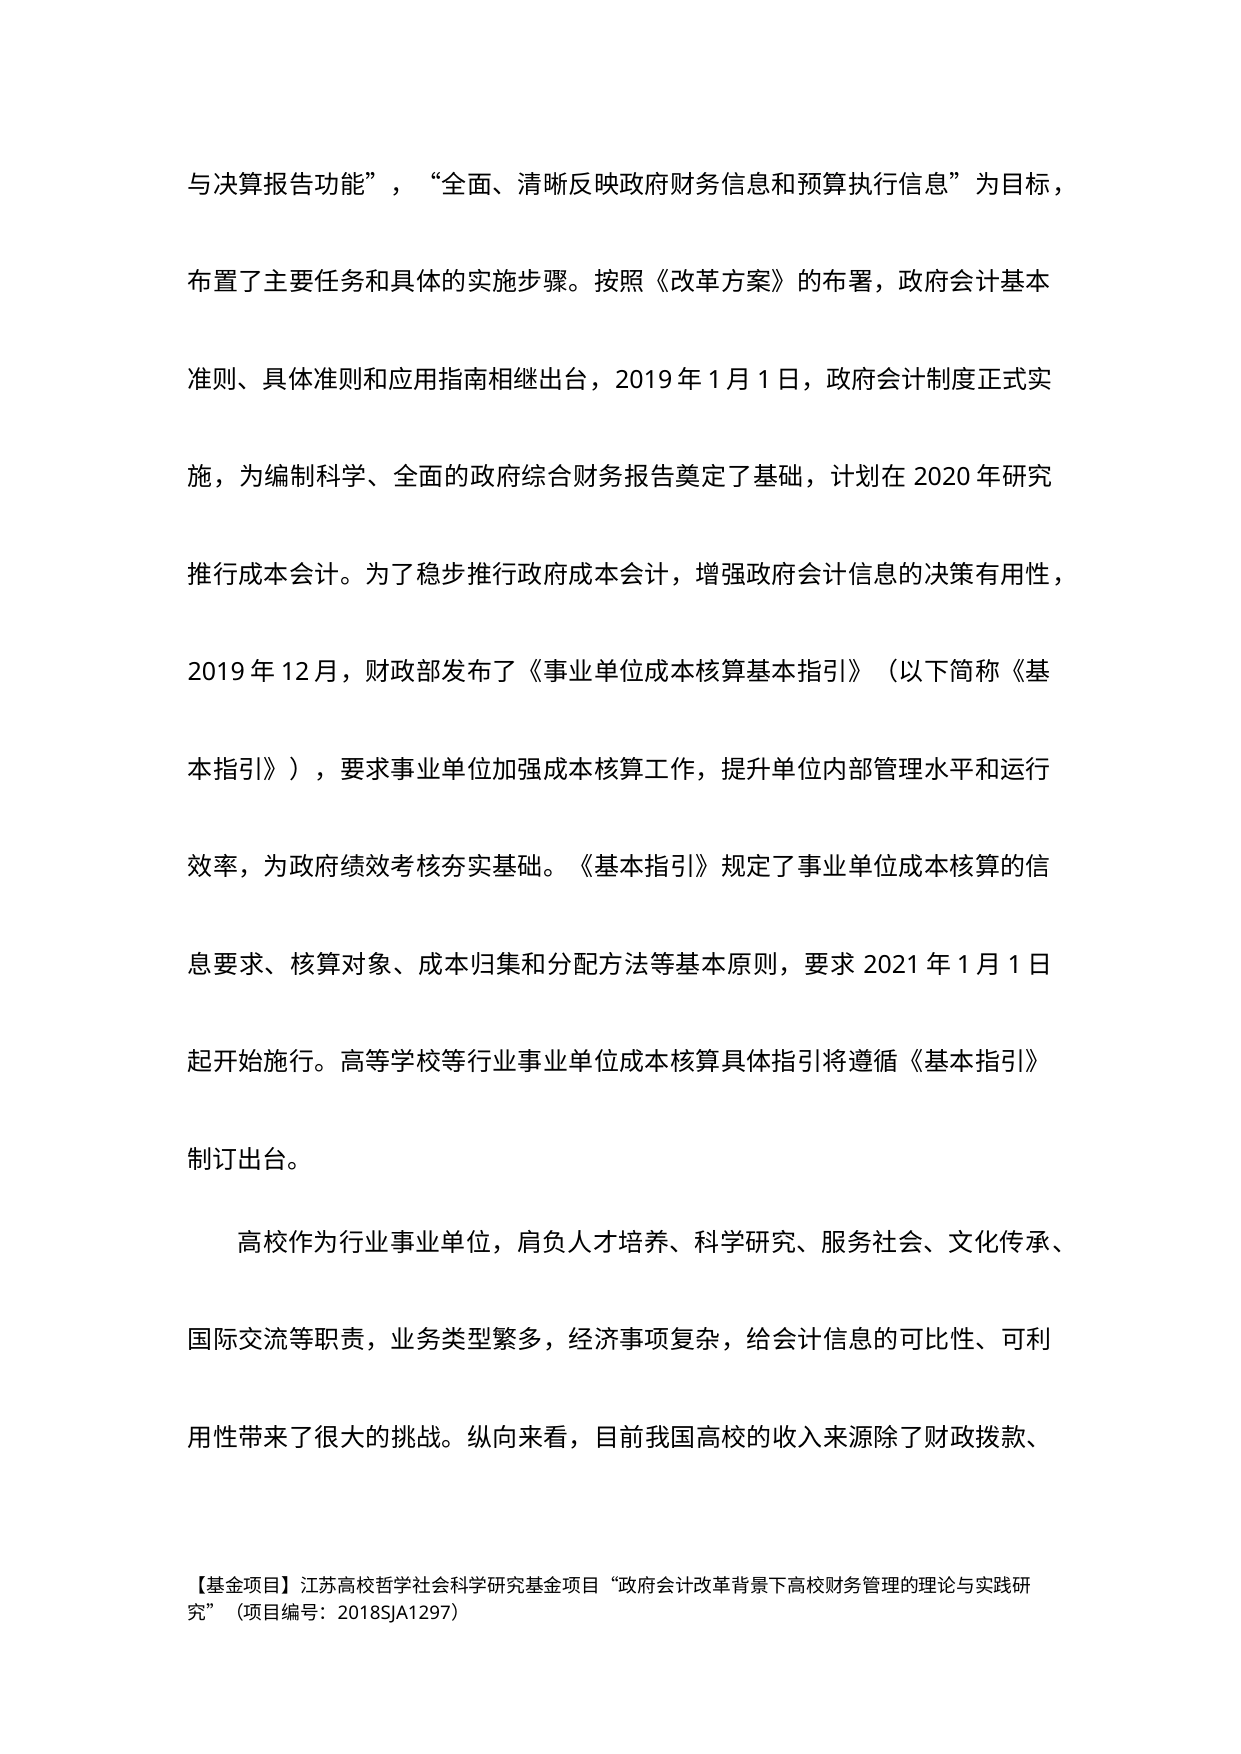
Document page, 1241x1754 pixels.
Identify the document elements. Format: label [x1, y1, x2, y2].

text [187, 1208, 1053, 1468]
text [187, 150, 1053, 1190]
